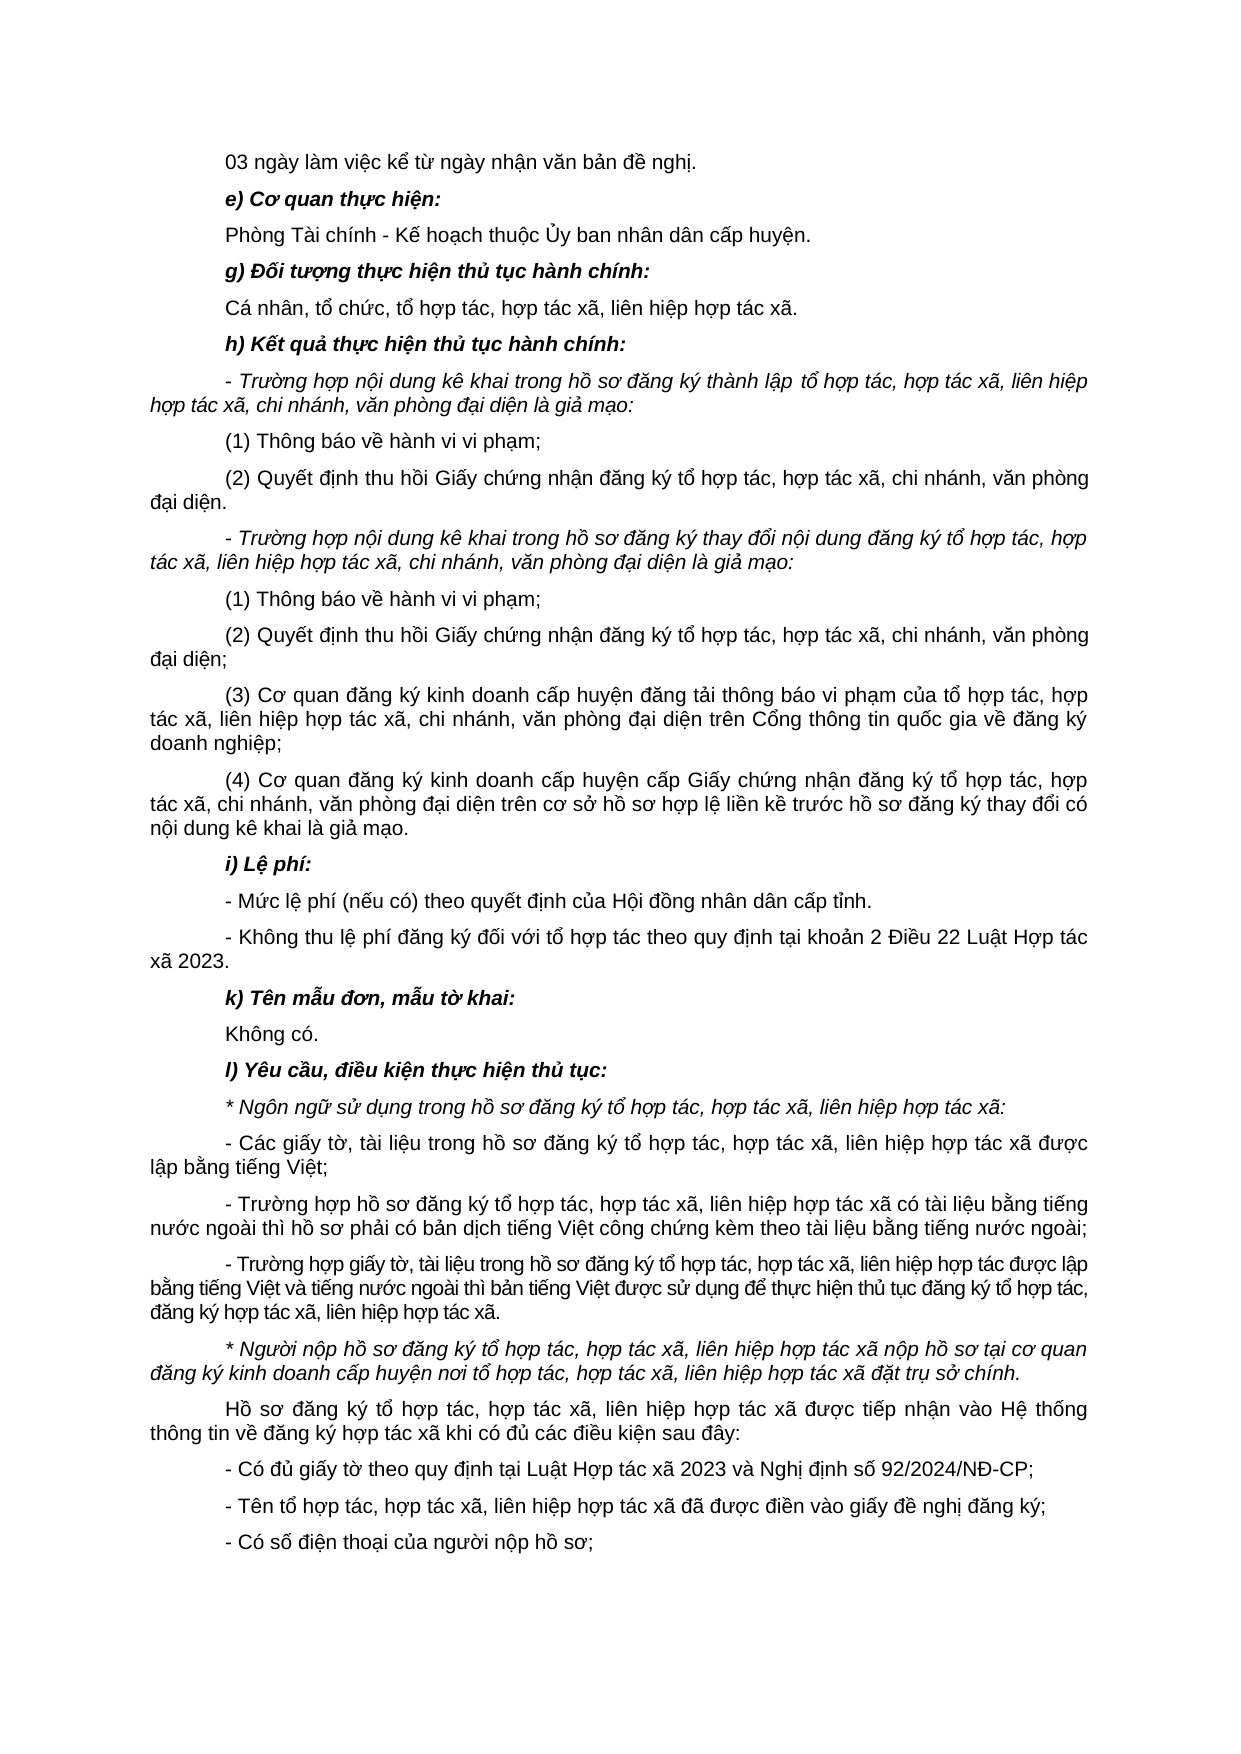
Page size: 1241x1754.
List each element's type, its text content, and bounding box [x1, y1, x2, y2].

text * Người nộp hồ sơ đăng ký tổ hợp tác, hợp tác xã, liên hiệp hợp tác xã nộp hồ sơ tại cơ quan đăng ký kinh doanh cấp huyện nơi tổ hợp tác, hợp tác xã, liên hiệp hợp tác xã đặt trụ sở chính. [150, 1336, 1090, 1384]
text - Không thu lệ phí đăng ký đối với tổ hợp tác theo quy định tại khoản 2 Điều 22 Luật Hợp tác xã 2023. [150, 925, 1090, 973]
text - Mức lệ phí (nếu có) theo quyết định của Hội đồng nhân dân cấp tỉnh. [150, 888, 1090, 912]
text Cá nhân, tổ chức, tổ hợp tác, hợp tác xã, liên hiệp hợp tác xã. [150, 296, 1090, 320]
text - Trường hợp nội dung kê khai trong hồ sơ đăng ký thành lập tổ hợp tác, hợp tác xã, liên hiệp hợp tác xã, chi nhánh, văn phòng đại diện là giả mạo: [150, 369, 1090, 417]
text - Có đủ giấy tờ theo quy định tại Luật Hợp tác xã 2023 và Nghị định số 92/2024/NĐ-CP; [150, 1457, 1090, 1481]
text e) Cơ quan thực hiện: [150, 186, 1090, 210]
text (2) Quyết định thu hồi Giấy chứng nhận đăng ký tổ hợp tác, hợp tác xã, chi nhánh, văn phòng đại diện. [150, 466, 1090, 513]
text Hồ sơ đăng ký tổ hợp tác, hợp tác xã, liên hiệp hợp tác xã được tiếp nhận vào Hệ thống thông tin về đăng ký hợp tác xã khi có đủ các điều kiện sau đây: [150, 1397, 1090, 1445]
text (3) Cơ quan đăng ký kinh doanh cấp huyện đăng tải thông báo vi phạm của tổ hợp tác, hợp tác xã, liên hiệp hợp tác xã, chi nhánh, văn phòng đại diện trên Cổng thông tin quốc gia về đăng ký doanh nghiệp; [150, 683, 1090, 755]
text - Trường hợp giấy tờ, tài liệu trong hồ sơ đăng ký tổ hợp tác, hợp tác xã, liên hiệp hợp tác được lập bằng tiếng Việt và tiếng nước ngoài thì bản tiếng Việt được sử dụng để thực hiện thủ tục đăng ký tổ hợp tác, đăng ký hợp tác xã, liên hiệp hợp tác xã. [150, 1252, 1090, 1324]
text - Các giấy tờ, tài liệu trong hồ sơ đăng ký tổ hợp tác, hợp tác xã, liên hiệp hợp tác xã được lập bằng tiếng Việt; [150, 1131, 1090, 1179]
text (4) Cơ quan đăng ký kinh doanh cấp huyện cấp Giấy chứng nhận đăng ký tổ hợp tác, hợp tác xã, chi nhánh, văn phòng đại diện trên cơ sở hồ sơ hợp lệ liền kề trước hồ sơ đăng ký thay đổi có nội dung kê khai là giả mạo. [150, 768, 1090, 839]
text (1) Thông báo về hành vi vi phạm; [150, 586, 1090, 610]
text - Tên tổ hợp tác, hợp tác xã, liên hiệp hợp tác xã đã được điền vào giấy đề nghị đăng ký; [150, 1494, 1090, 1518]
text - Trường hợp nội dung kê khai trong hồ sơ đăng ký thay đổi nội dung đăng ký tổ hợp tác, hợp tác xã, liên hiệp hợp tác xã, chi nhánh, văn phòng đại diện là giả mạo: [150, 526, 1090, 574]
text k) Tên mẫu đơn, mẫu tờ khai: [150, 985, 1090, 1009]
text i) Lệ phí: [150, 852, 1090, 876]
text 03 ngày làm việc kể từ ngày nhận văn bản đề nghị. [150, 150, 1090, 174]
text * Ngôn ngữ sử dụng trong hồ sơ đăng ký tổ hợp tác, hợp tác xã, liên hiệp hợp tác xã: [150, 1095, 1090, 1119]
text - Trường hợp hồ sơ đăng ký tổ hợp tác, hợp tác xã, liên hiệp hợp tác xã có tài liệu bằng tiếng nước ngoài thì hồ sơ phải có bản dịch tiếng Việt công chứng kèm theo tài liệu bằng tiếng nước ngoài; [150, 1192, 1090, 1239]
text l) Yêu cầu, điều kiện thực hiện thủ tục: [150, 1058, 1090, 1082]
text h) Kết quả thực hiện thủ tục hành chính: [150, 332, 1090, 356]
text Không có. [150, 1022, 1090, 1046]
text (2) Quyết định thu hồi Giấy chứng nhận đăng ký tổ hợp tác, hợp tác xã, chi nhánh, văn phòng đại diện; [150, 623, 1090, 671]
text g) Đối tượng thực hiện thủ tục hành chính: [150, 259, 1090, 283]
text Phòng Tài chính - Kế hoạch thuộc Ủy ban nhân dân cấp huyện. [150, 223, 1090, 247]
text (1) Thông báo về hành vi vi phạm; [150, 429, 1090, 453]
text - Có số điện thoại của người nộp hồ sơ; [150, 1530, 1090, 1554]
